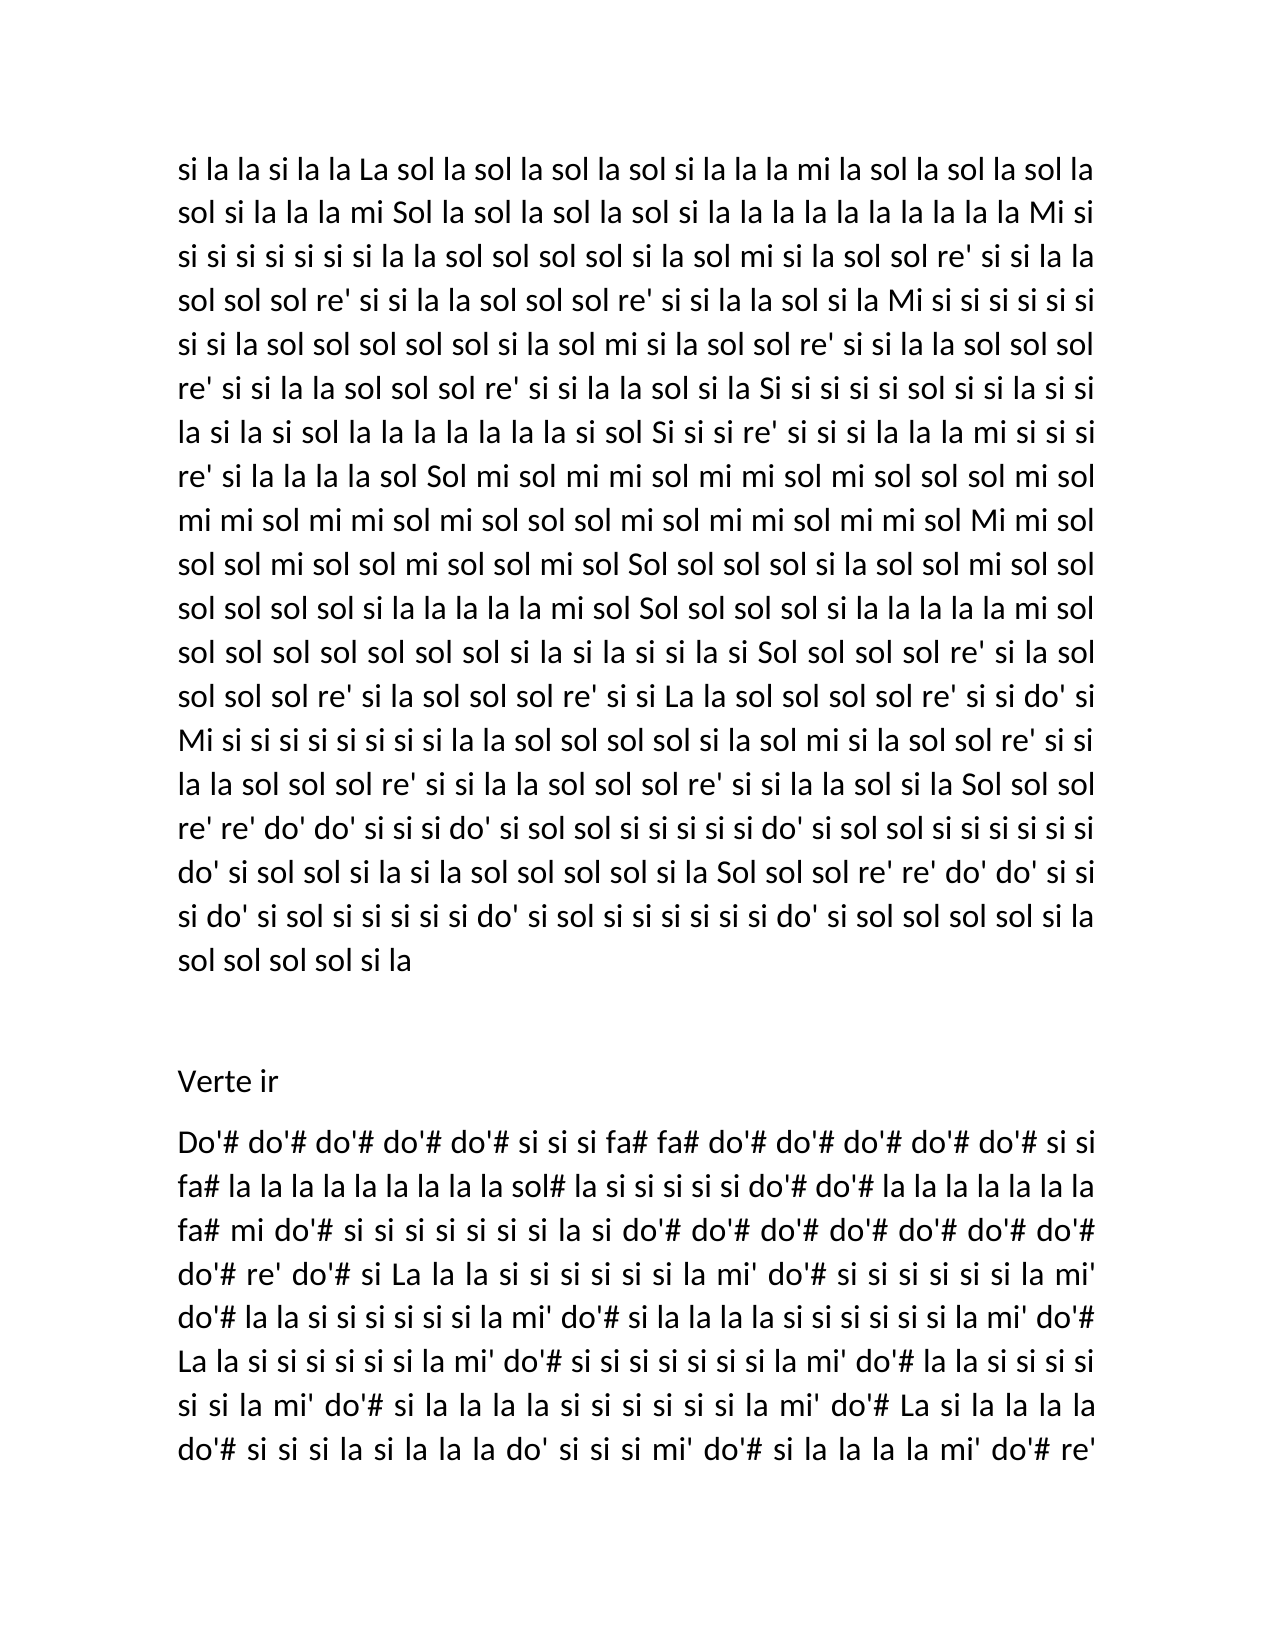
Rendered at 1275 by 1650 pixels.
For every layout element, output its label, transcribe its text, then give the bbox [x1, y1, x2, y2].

text Verte ir [177, 1060, 1098, 1101]
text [177, 1121, 1098, 1469]
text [177, 148, 1098, 979]
